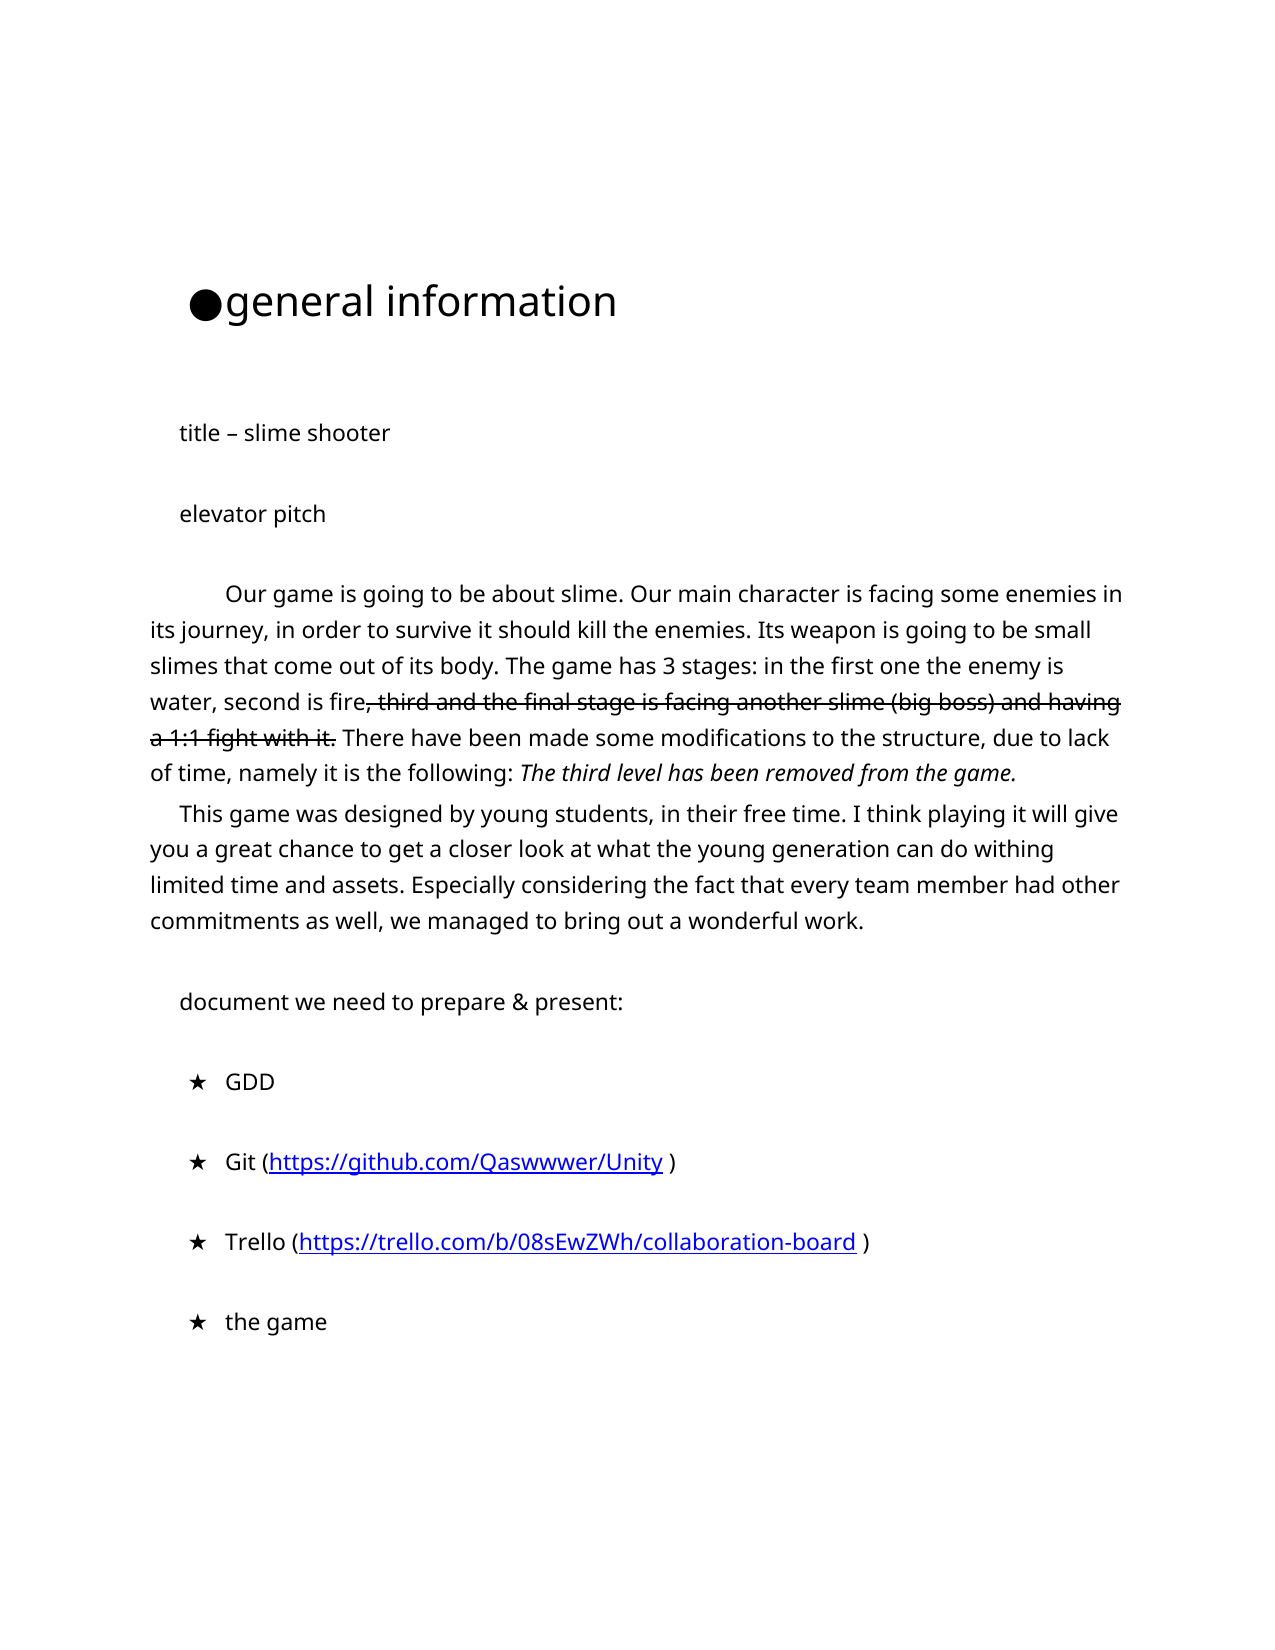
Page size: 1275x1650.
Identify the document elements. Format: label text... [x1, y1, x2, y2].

text Our game is going to be about slime. Our main character is facing some enemies in its journey, in order to survive it should kill the enemies. Its weapon is going to be small slimes that come out of its body. The game has 3 stages: in the first one the enemy is water, second is fire, third and the final stage is facing another slime (big boss) and having a 1:1 fight with it. There have been made some modifications to the structure, due to lack of time, namely it is the following: The third level has been removed from the game. [150, 578, 1125, 789]
list Git (https://github.com/Qaswwwer/Unity ) [187, 1146, 1125, 1177]
text This game was designed by young students, in their free time. I think playing it will give you a great chance to get a closer look at what the young generation can do withing limited time and assets. Especially considering the fact that every team member had other commitments as well, we managed to bring out a wonderful work. [150, 797, 1125, 937]
subtitle general information [187, 272, 1125, 329]
text elevator pitch [150, 497, 1125, 529]
text document we need to prepare & present: [150, 986, 1125, 1017]
list Trello (https://trello.com/b/08sEwZWh/collaboration-board ) [187, 1226, 1125, 1257]
text title – slime shooter [150, 417, 1125, 448]
list the game [187, 1306, 1125, 1338]
list GDD [187, 1066, 1125, 1097]
